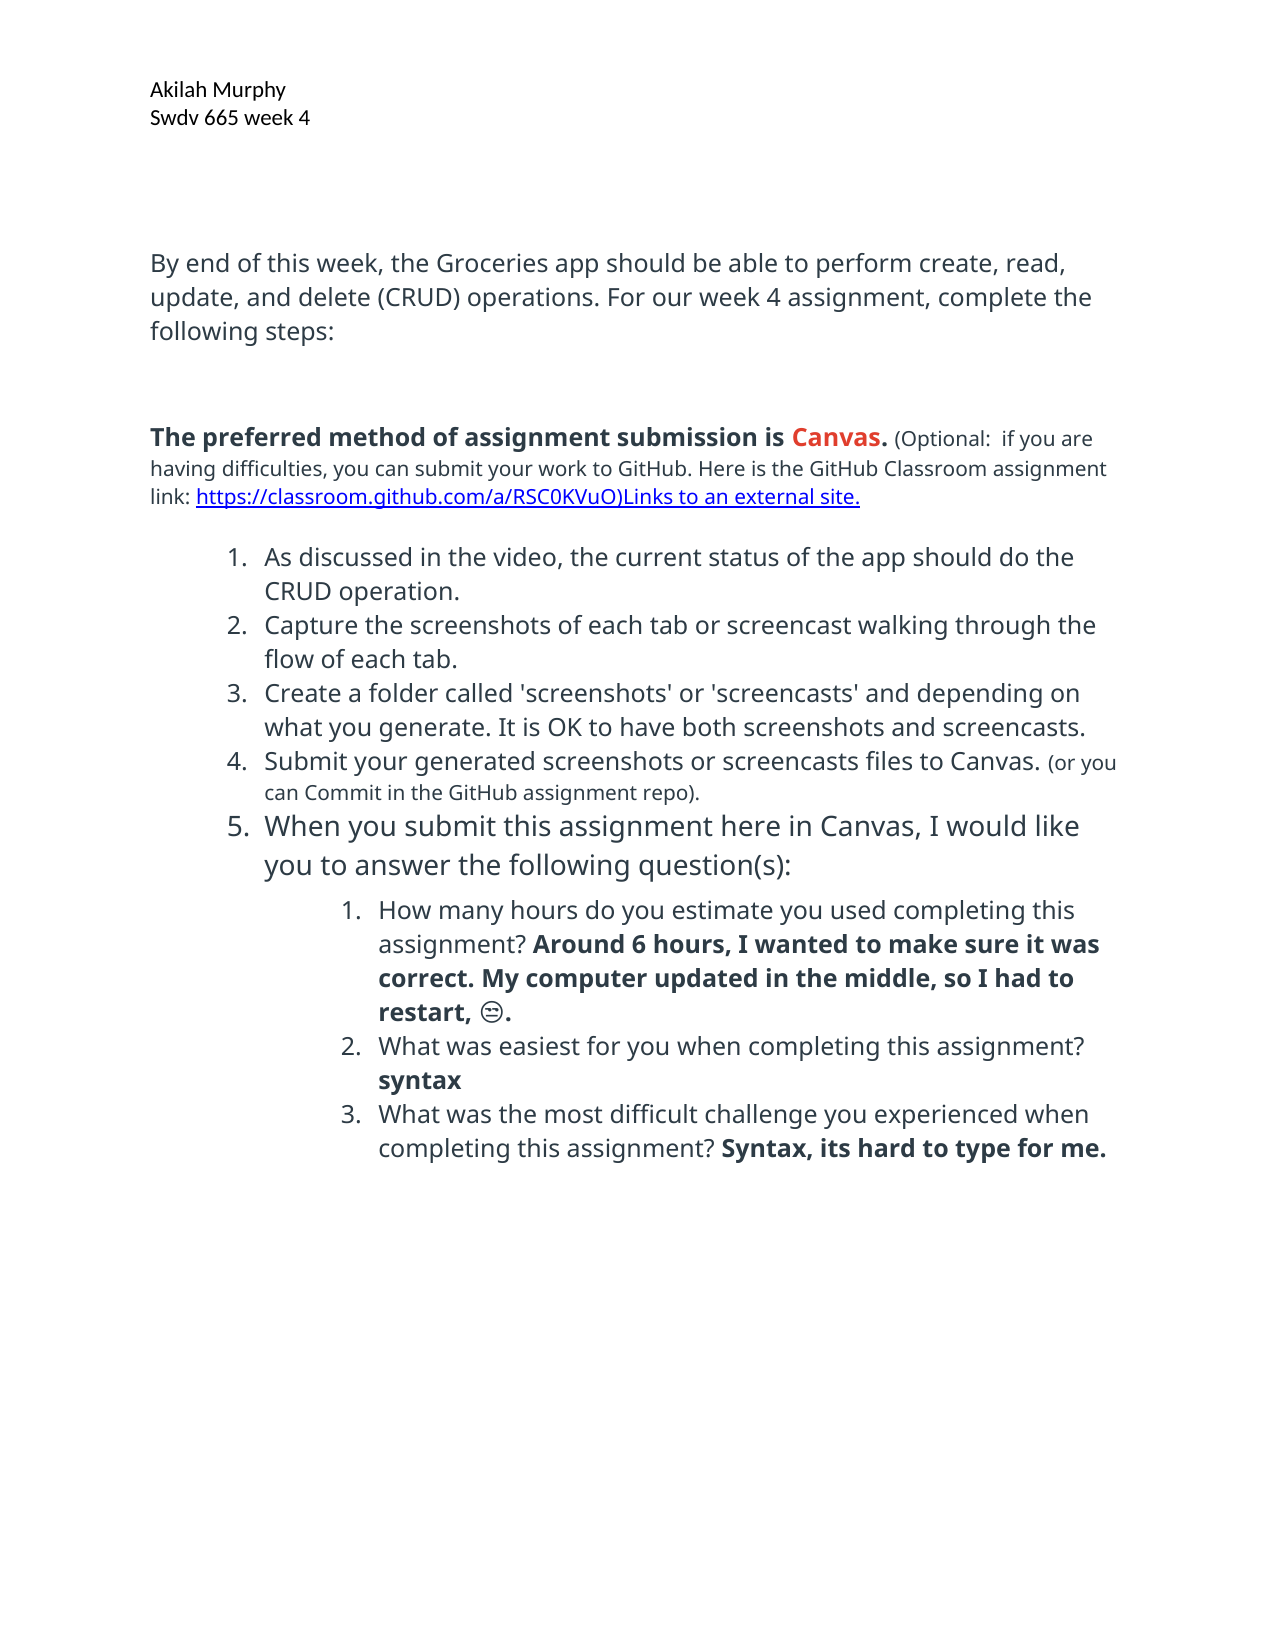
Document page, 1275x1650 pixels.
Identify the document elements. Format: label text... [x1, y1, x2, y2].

list Capture the screenshots of each tab or screencast walking through the flow of each tab. [227, 608, 1125, 676]
list How many hours do you estimate you used completing this assignment? Around 6 hours, I wanted to make sure it was correct. My computer updated in the middle, so I had to restart, . [341, 893, 1125, 1029]
list Create a folder called 'screenshots' or 'screencasts' and depending on what you generate. It is OK to have both screenshots and screencasts. [227, 676, 1125, 744]
text By end of this week, the Groceries app should be able to perform create, read, update, and delete (CRUD) operations. For our week 4 assignment, complete the following steps: [150, 246, 1125, 348]
list When you submit this assignment here in Canvas, I would like you to answer the following question(s): [227, 807, 1125, 883]
list Submit your generated screenshots or screencasts files to Canvas. (or you can Commit in the GitHub assignment repo). [227, 744, 1125, 807]
list What was the most difficult challenge you experienced when completing this assignment? Syntax, its hard to type for me. [341, 1097, 1125, 1165]
list What was easiest for you when completing this assignment? syntax [341, 1029, 1125, 1097]
text The preferred method of assignment submission is Canvas. (Optional: if you are having difficulties, you can submit your work to GitHub. Here is the GitHub Classroom assignment link: https://classroom.github.com/a/RSC0KVuO)Links to an external site. [150, 419, 1125, 511]
list As discussed in the video, the current status of the app should do the CRUD operation. [227, 540, 1125, 608]
